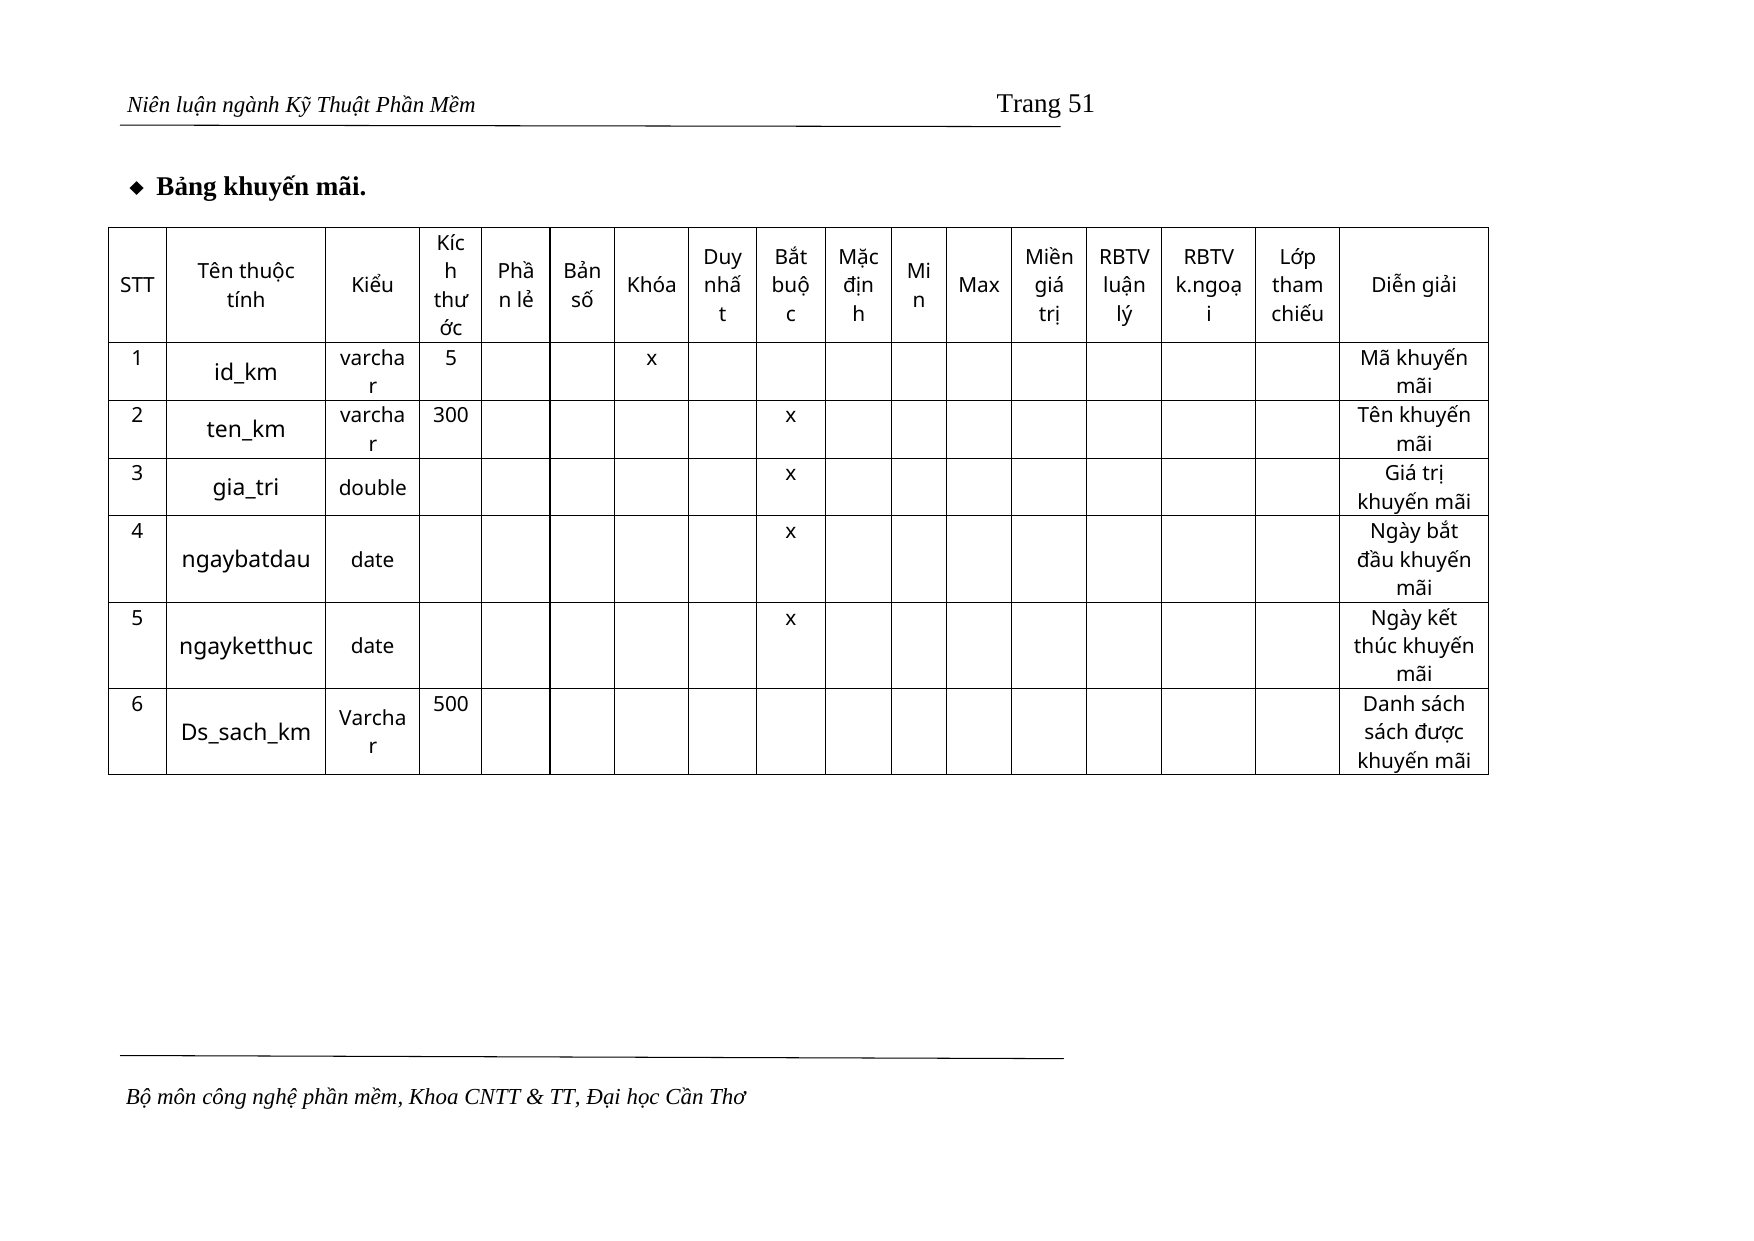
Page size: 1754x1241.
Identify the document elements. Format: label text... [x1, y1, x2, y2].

table_cell date [326, 603, 419, 688]
table_cell [1087, 516, 1161, 602]
table_cell x [757, 516, 825, 602]
table_cell [1012, 689, 1086, 774]
table_cell x [615, 343, 688, 399]
table_cell [1162, 603, 1255, 688]
table_cell [1256, 343, 1339, 399]
table_cell [947, 516, 1011, 602]
table_cell Varchar [326, 689, 419, 774]
table_cell [947, 343, 1011, 399]
table_cell [826, 516, 891, 602]
table_cell [1087, 401, 1161, 457]
table_header Lớp tham chiếu [1256, 228, 1339, 342]
table_cell [615, 603, 688, 688]
table_cell [826, 603, 891, 688]
table_cell [826, 459, 891, 515]
table_cell [1256, 516, 1339, 602]
table_cell 500 [420, 689, 481, 774]
table_cell ngayketthuc [167, 603, 325, 688]
table_cell [1162, 401, 1255, 457]
table_cell [689, 603, 756, 688]
table_cell double [326, 459, 419, 515]
table_cell [689, 516, 756, 602]
table_cell [1087, 689, 1161, 774]
table_header Bắt buộc [757, 228, 825, 342]
table_cell [1012, 401, 1086, 457]
table_cell Ngày bắt đầu khuyến mãi [1340, 516, 1488, 602]
table_cell 4 [109, 516, 166, 602]
table_cell [551, 516, 614, 602]
table_header Max [947, 228, 1011, 342]
table_cell [1087, 603, 1161, 688]
table_header Min [892, 228, 946, 342]
table_header Phần lẻ [482, 228, 549, 342]
table_cell Ngày kết thúc khuyến mãi [1340, 603, 1488, 688]
table_header STT [109, 228, 166, 342]
table_cell [947, 401, 1011, 457]
table_header Kiểu [326, 228, 419, 342]
table_cell [1256, 459, 1339, 515]
table_header RBTV k.ngoại [1162, 228, 1255, 342]
table_cell varchar [326, 401, 419, 457]
table_cell [1256, 401, 1339, 457]
table_cell 6 [109, 689, 166, 774]
table_cell [826, 343, 891, 399]
table_header Khóa [615, 228, 688, 342]
table_cell date [326, 516, 419, 602]
text Bảng khuyến mãi. [129, 170, 1613, 201]
table_cell [615, 459, 688, 515]
table_cell [615, 516, 688, 602]
table_cell varchar [326, 343, 419, 399]
table_cell [892, 401, 946, 457]
table_cell [420, 516, 481, 602]
table_cell 5 [109, 603, 166, 688]
table_cell 300 [420, 401, 481, 457]
table_cell Mã khuyến mãi [1340, 343, 1488, 399]
table_cell [892, 343, 946, 399]
table_cell [482, 689, 549, 774]
table_cell [689, 401, 756, 457]
table_cell [1162, 516, 1255, 602]
table_cell [947, 689, 1011, 774]
table_cell [757, 689, 825, 774]
table_cell [757, 343, 825, 399]
table_cell [1012, 459, 1086, 515]
table_cell [615, 689, 688, 774]
table_header Bản số [551, 228, 614, 342]
table_cell Tên khuyến mãi [1340, 401, 1488, 457]
table_cell [826, 401, 891, 457]
table_header Diễn giải [1340, 228, 1488, 342]
table_cell 2 [109, 401, 166, 457]
table_cell 5 [420, 343, 481, 399]
table_cell [551, 401, 614, 457]
table_cell [1012, 603, 1086, 688]
table_cell [482, 516, 549, 602]
table_cell [689, 459, 756, 515]
table_cell Ds_sach_km [167, 689, 325, 774]
table_cell [482, 459, 549, 515]
table_cell [689, 343, 756, 399]
table_cell [892, 603, 946, 688]
table_header Mặc định [826, 228, 891, 342]
table_header RBTV luận lý [1087, 228, 1161, 342]
table_cell [1162, 343, 1255, 399]
table_cell x [757, 401, 825, 457]
table_cell x [757, 603, 825, 688]
table_cell [482, 603, 549, 688]
table_header Kích thước [420, 228, 481, 342]
table_cell [482, 343, 549, 399]
table_cell [892, 516, 946, 602]
table_cell [689, 689, 756, 774]
table_cell ten_km [167, 401, 325, 457]
table_cell [1087, 459, 1161, 515]
table_cell [1087, 343, 1161, 399]
table_cell Danh sách sách được khuyến mãi [1340, 689, 1488, 774]
table_cell [892, 689, 946, 774]
table_header Tên thuộc tính [167, 228, 325, 342]
table_cell [420, 603, 481, 688]
table_cell [551, 603, 614, 688]
table_cell 3 [109, 459, 166, 515]
table_cell [826, 689, 891, 774]
table_cell [1256, 603, 1339, 688]
table_cell [420, 459, 481, 515]
table_cell [1162, 689, 1255, 774]
table_cell [482, 401, 549, 457]
table_cell [615, 401, 688, 457]
table_cell x [757, 459, 825, 515]
table_cell ngaybatdau [167, 516, 325, 602]
table_cell 1 [109, 343, 166, 399]
table_cell [1162, 459, 1255, 515]
table_cell [551, 459, 614, 515]
table_header Duy nhất [689, 228, 756, 342]
table_cell [1012, 343, 1086, 399]
table_cell [947, 459, 1011, 515]
table_cell [551, 689, 614, 774]
table_cell [892, 459, 946, 515]
table_cell id_km [167, 343, 325, 399]
table_header Miền giá trị [1012, 228, 1086, 342]
table_cell Giá trị khuyến mãi [1340, 459, 1488, 515]
table_cell [947, 603, 1011, 688]
table_cell [551, 343, 614, 399]
table_cell gia_tri [167, 459, 325, 515]
table_cell [1012, 516, 1086, 602]
table_cell [1256, 689, 1339, 774]
